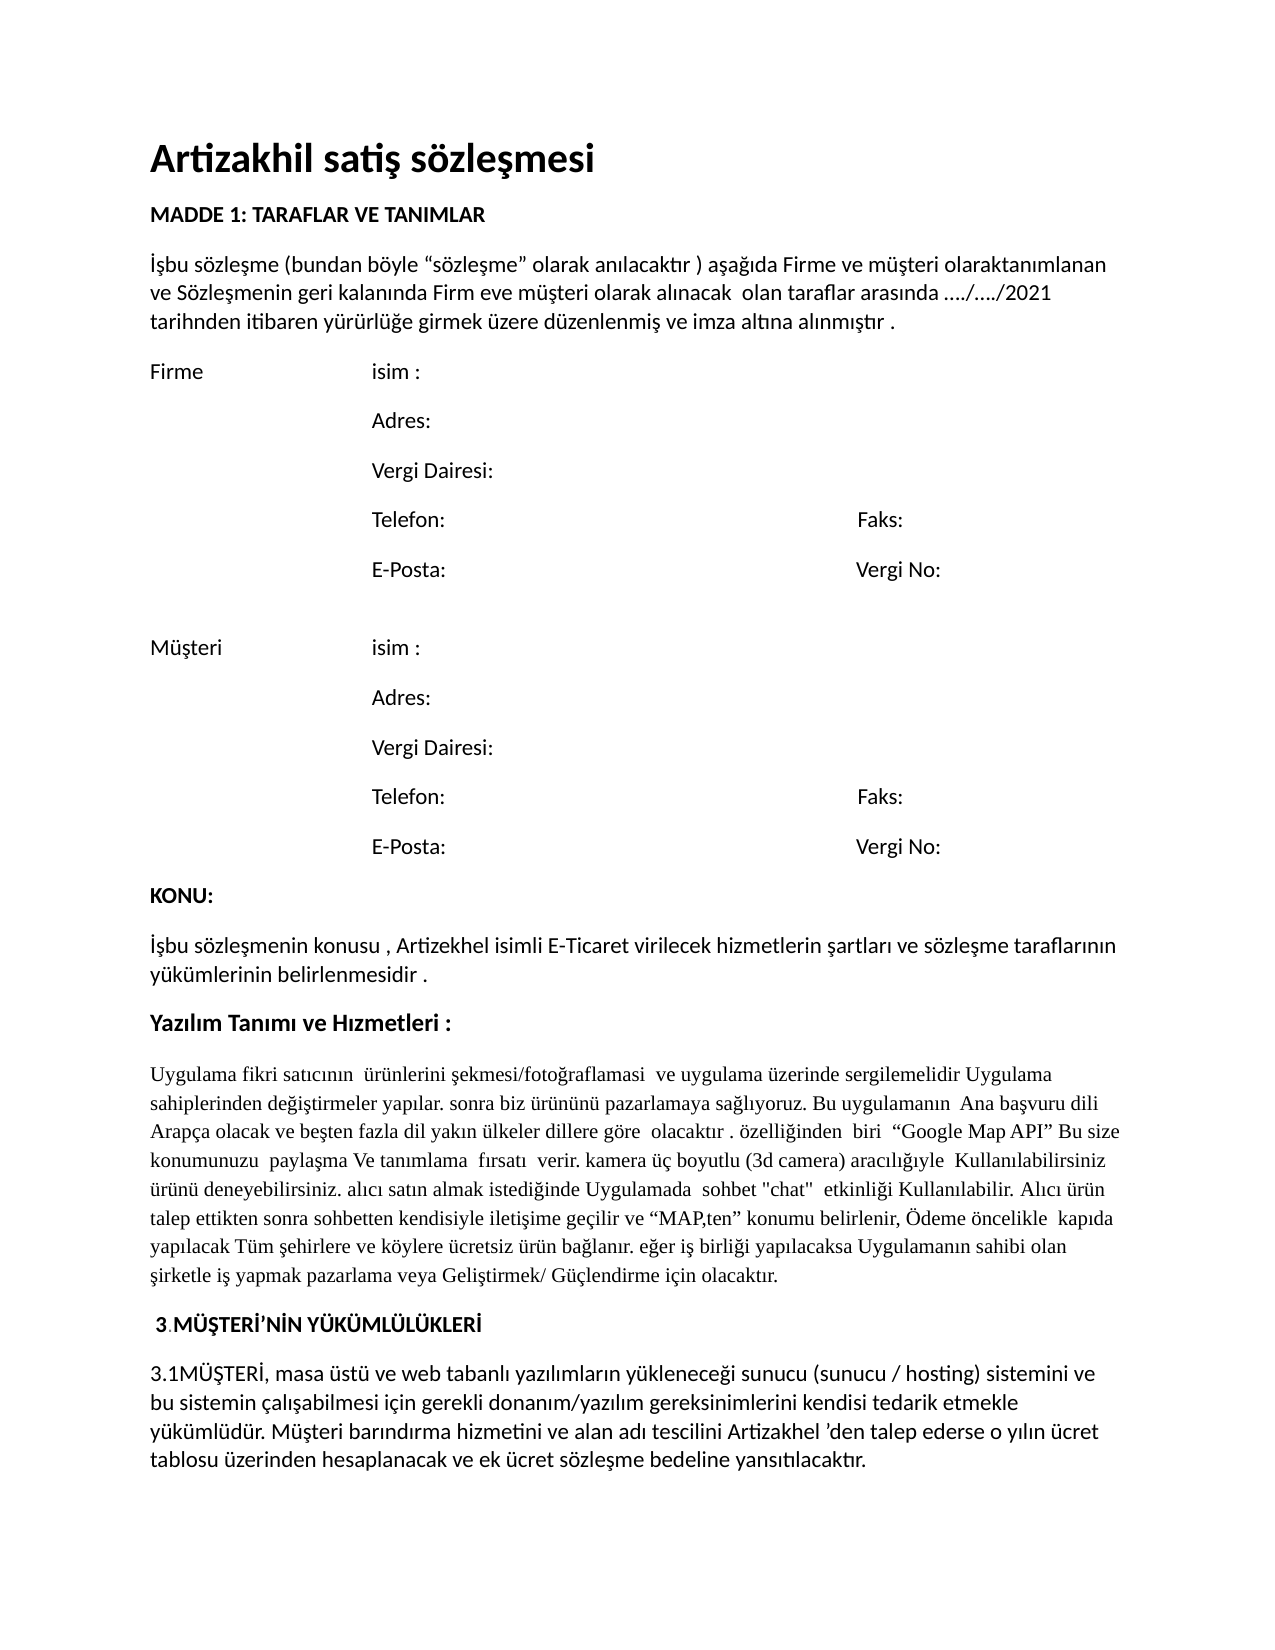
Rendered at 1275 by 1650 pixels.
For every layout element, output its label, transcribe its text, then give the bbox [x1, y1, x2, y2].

text Müşteri isim : [150, 633, 1125, 662]
text İşbu sözleşmenin konusu , Artizekhel isimli E-Ticaret virilecek hizmetlerin şartları ve sözleşme taraflarının yükümlerinin belirlenmesidir . [150, 930, 1125, 988]
text KONU: [150, 881, 1125, 909]
text 3.1MÜŞTERİ, masa üstü ve web tabanlı yazılımların yükleneceği sunucu (sunucu / hosting) sistemini ve bu sistemin çalışabilmesi için gerekli donanım/yazılım gereksinimlerini kendisi tedarik etmekle yükümlüdür. Müşteri barındırma hizmetini ve alan adı tescilini Artizakhel ’den talep ederse o yılın ücret tablosu üzerinden hesaplanacak ve ek ücret sözleşme bedeline yansıtılacaktır. [150, 1359, 1125, 1474]
text 3.MÜŞTERİ’NİN YÜKÜMLÜLÜKLERİ [150, 1309, 1125, 1338]
text E-Posta: Vergi No: [150, 831, 1125, 860]
text MADDE 1: TARAFLAR VE TANIMLAR [150, 199, 1125, 228]
text E-Posta: Vergi No: [150, 554, 1125, 612]
text Telefon: Faks: [150, 505, 1125, 534]
text Vergi Dairesi: [150, 455, 1125, 484]
text Telefon: Faks: [150, 782, 1125, 810]
text İşbu sözleşme (bundan böyle “sözleşme” olarak anılacaktır ) aşağıda Firme ve müşteri olaraktanımlanan ve Sözleşmenin geri kalanında Firm eve müşteri olarak alınacak olan taraflar arasında …./…./2021 tarihnden itibaren yürürlüğe girmek üzere düzenlenmiş ve imza altına alınmıştır . [150, 249, 1125, 335]
text Adres: [150, 406, 1125, 434]
text Adres: [150, 682, 1125, 711]
text Vergi Dairesi: [150, 732, 1125, 761]
text Artizakhil satiş sözleşmesi [150, 150, 1125, 179]
text Uygulama fikri satıcının ürünlerini şekmesi/fotoğraflamasi ve uygulama üzerinde sergilemelidir Uygulama sahiplerinden değiştirmeler yapılar. sonra biz ürününü pazarlamaya sağlıyoruz. Bu uygulamanın Ana başvuru dili Arapça olacak ve beşten fazla dil yakın ülkeler dillere göre olacaktır . özelliğinden biri “Google Map API” Bu size konumunuzu paylaşma Ve tanımlama fırsatı verir. kamera üç boyutlu (3d camera) aracılığıyle Kullanılabilirsiniz ürünü deneyebilirsiniz. alıcı satın almak istediğinde Uygulamada sohbet "chat" etkinliği Kullanılabilir. Alıcı ürün talep ettikten sonra sohbetten kendisiyle iletişime geçilir ve “MAP,ten” konumu belirlenir, Ödeme öncelikle kapıda yapılacak Tüm şehirlere ve köylere ücretsiz ürün bağlanır. eğer iş birliği yapılacaksa Uygulamanın sahibi olan şirketle iş yapmak pazarlama veya Geliştirmek/ Güçlendirme için olacaktır. [150, 1058, 1125, 1288]
text Yazılım Tanımı ve Hızmetleri : [150, 1009, 1125, 1037]
text Firme isim : [150, 356, 1125, 385]
